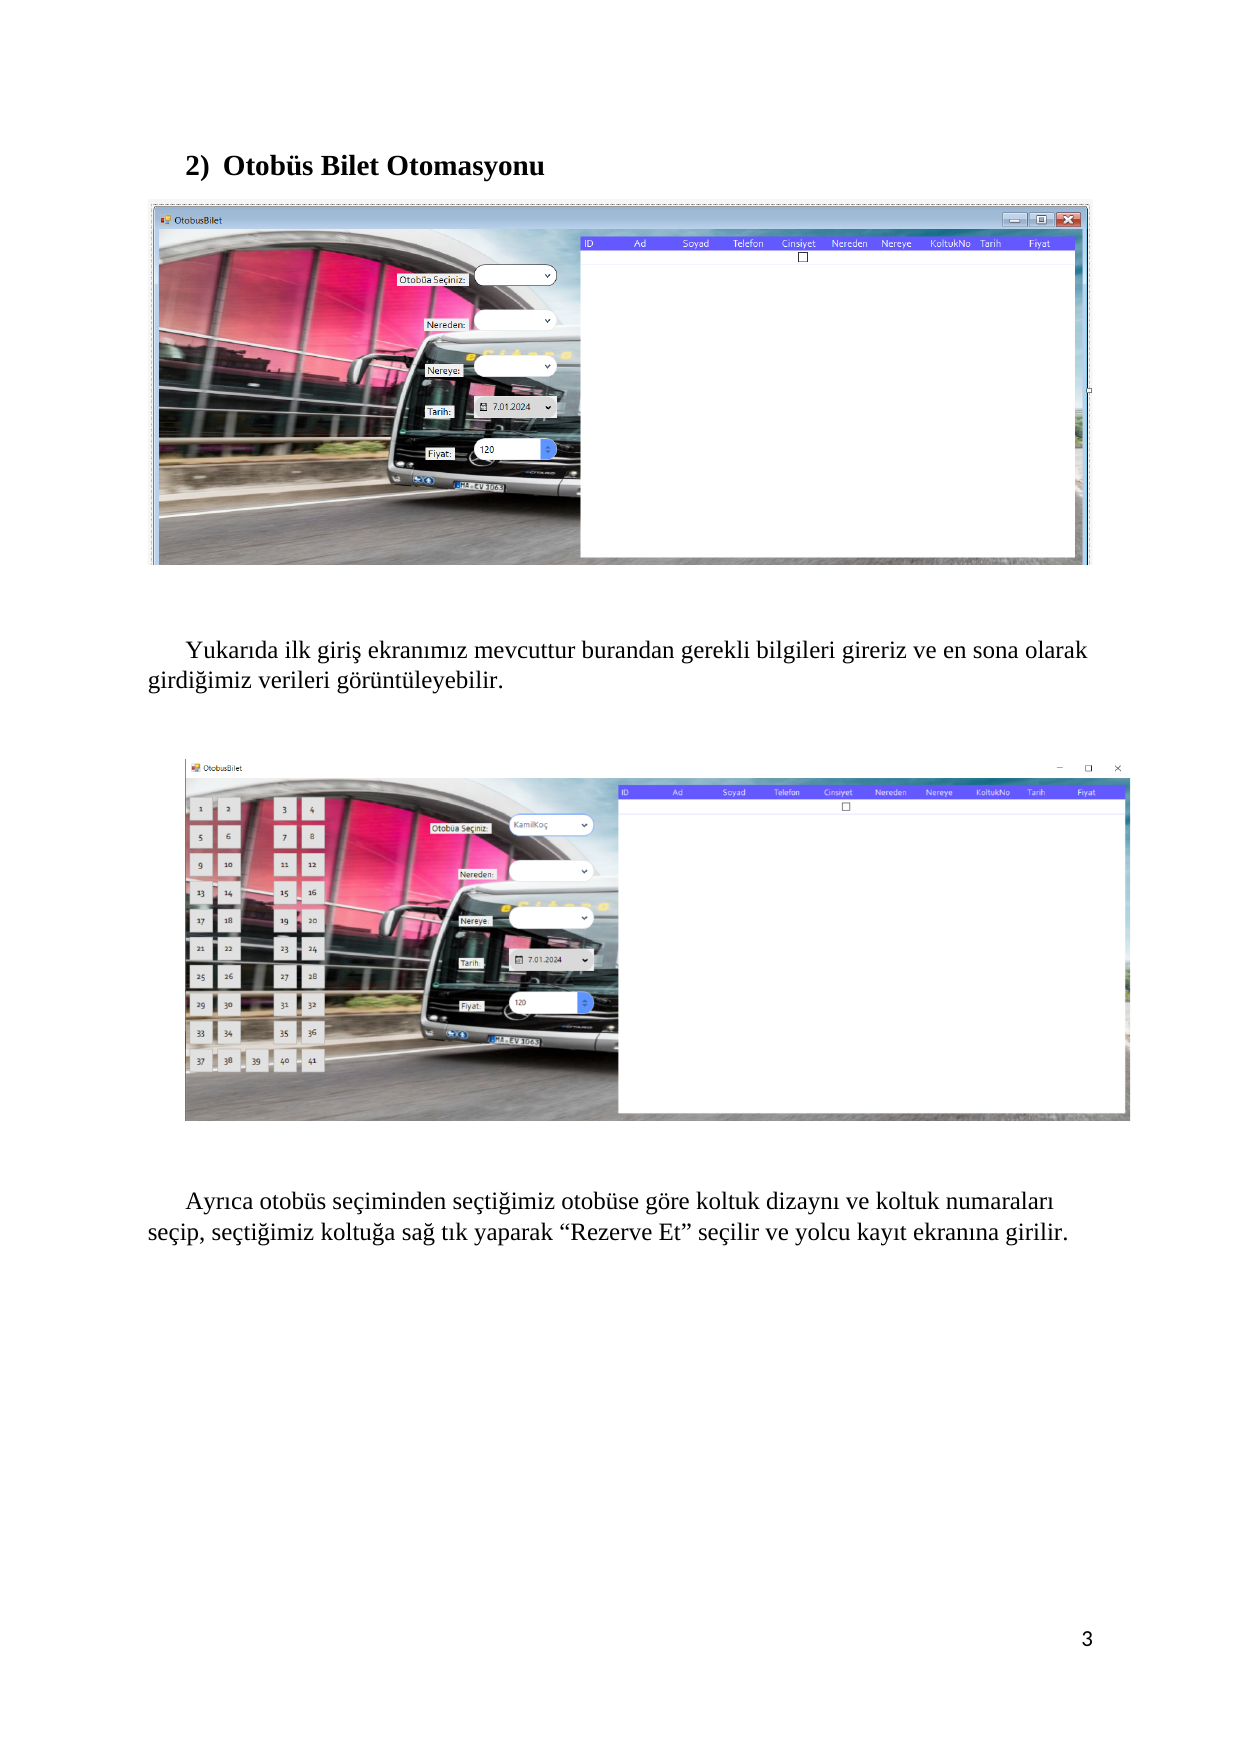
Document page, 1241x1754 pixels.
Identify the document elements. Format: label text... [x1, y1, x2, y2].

picture [185, 759, 1130, 1121]
text Ayrıca otobüs seçiminden seçtiğimiz otobüse göre koltuk dizaynı ve koltuk numaraları seçip, seçtiğimiz koltuğa sağ tık yaparak “Rezerve Et” seçilir ve yolcu kayıt ekranına girilir. [148, 1186, 1093, 1246]
list Otobüs Bilet Otomasyonu [185, 148, 1093, 181]
picture [147, 199, 1093, 565]
text Yukarıda ilk giriş ekranımız mevcuttur burandan gerekli bilgileri gireriz ve en sona olarak girdiğimiz verileri görüntüleyebilir. [148, 635, 1093, 694]
